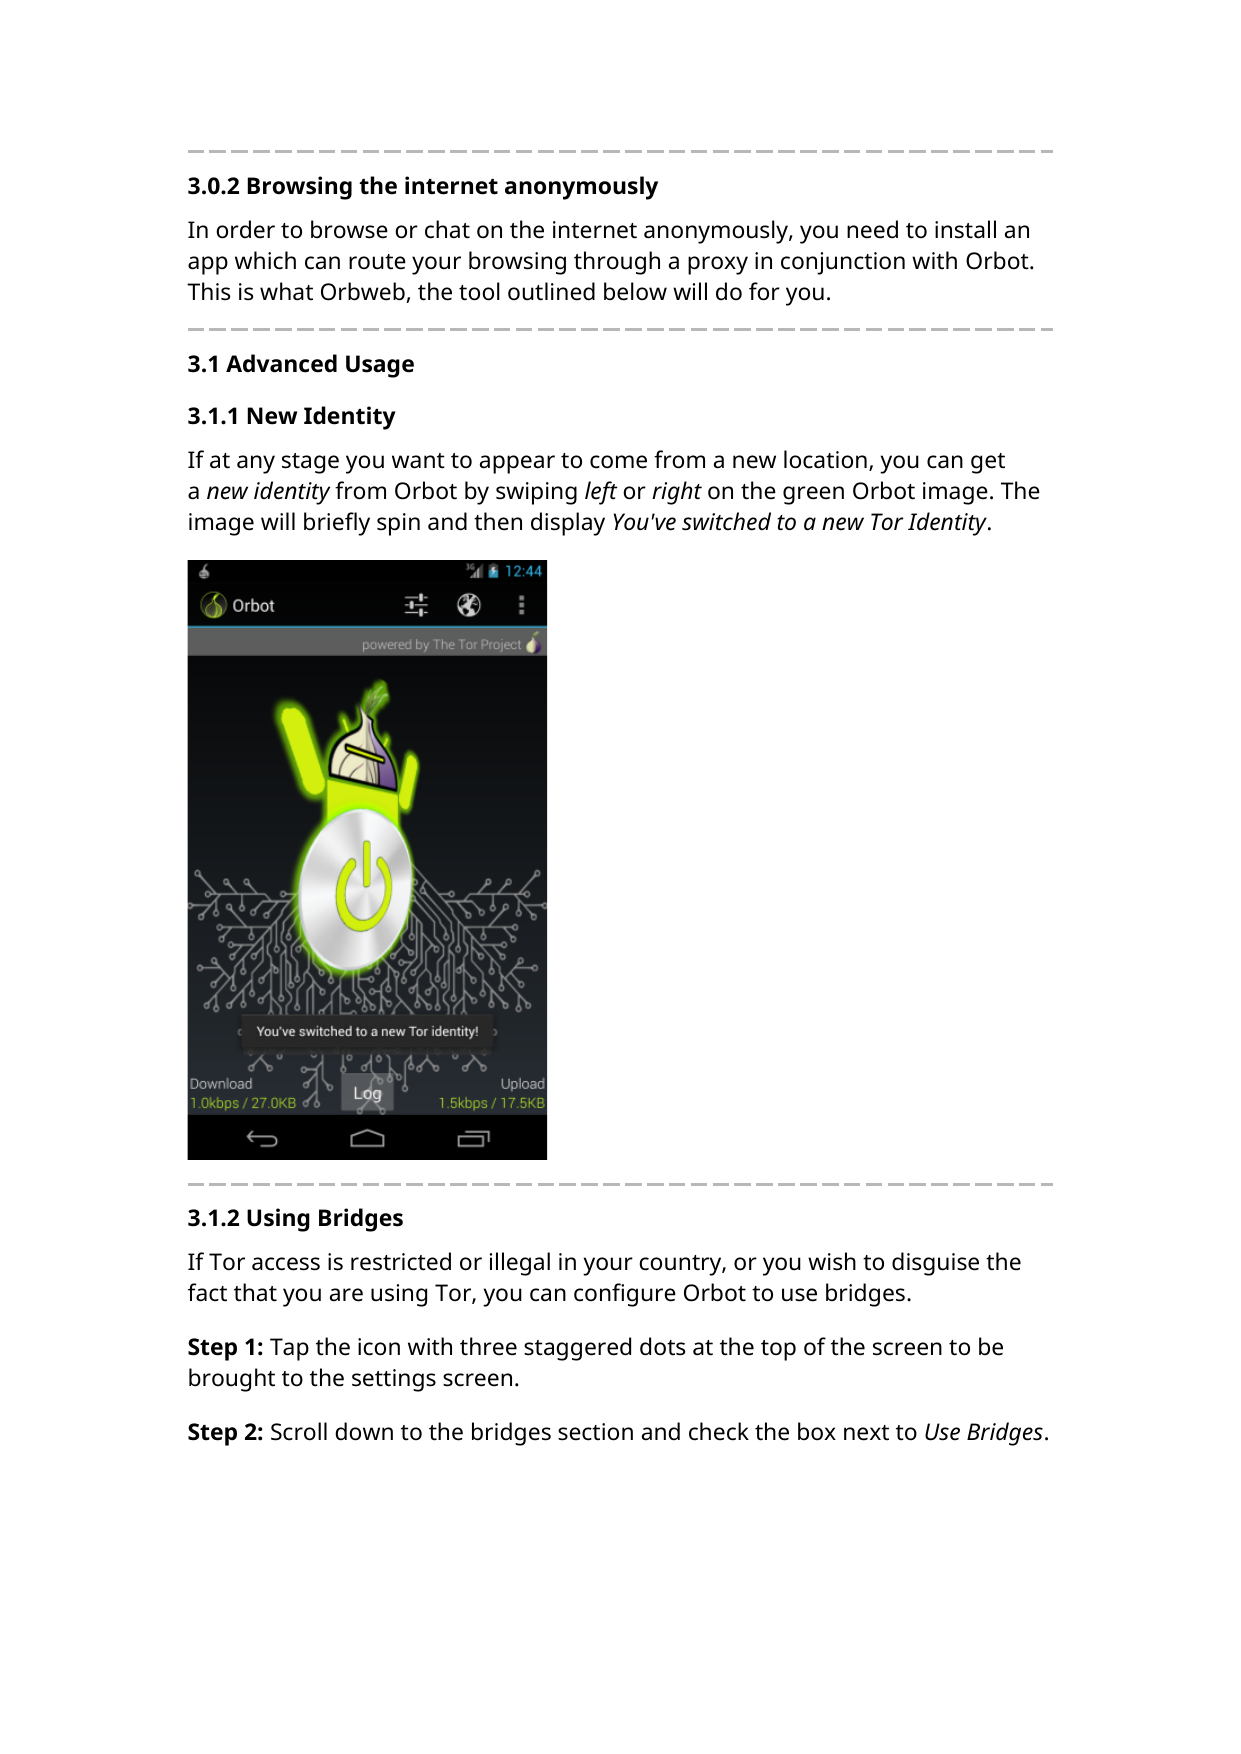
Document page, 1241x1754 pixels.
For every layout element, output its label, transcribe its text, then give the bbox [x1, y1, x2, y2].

text Step 1: Tap the icon with three staggered dots at the top of the screen to be brought to the settings screen. [187, 1331, 1053, 1393]
text In order to browse or chat on the internet anonymously, you need to install an app which can route your browsing through a proxy in conjunction with Orbot. This is what Orbweb, the tool outlined below will do for you. [187, 213, 1053, 307]
subtitle 3.1 Advanced Usage [187, 328, 1053, 379]
subtitle 3.1.1 New Identity [187, 380, 1053, 431]
text If at any stage you want to appear to come from a new location, you can get a new identity from Orbot by swiping left or right on the green Orbot image. The image will briefly spin and then display You've switched to a new Tor Identity. [187, 444, 1053, 537]
subtitle 3.1.2 Using Bridges [187, 1182, 1053, 1233]
picture [187, 560, 548, 1160]
subtitle 3.0.2 Browsing the internet anonymously [187, 150, 1053, 201]
text Step 2: Scroll down to the bridges section and check the box next to Use Bridges. [187, 1416, 1053, 1447]
text If Tor access is restricted or illegal in your country, or you wish to disguise the fact that you are using Tor, you can configure Orbot to use bridges. [187, 1246, 1053, 1308]
